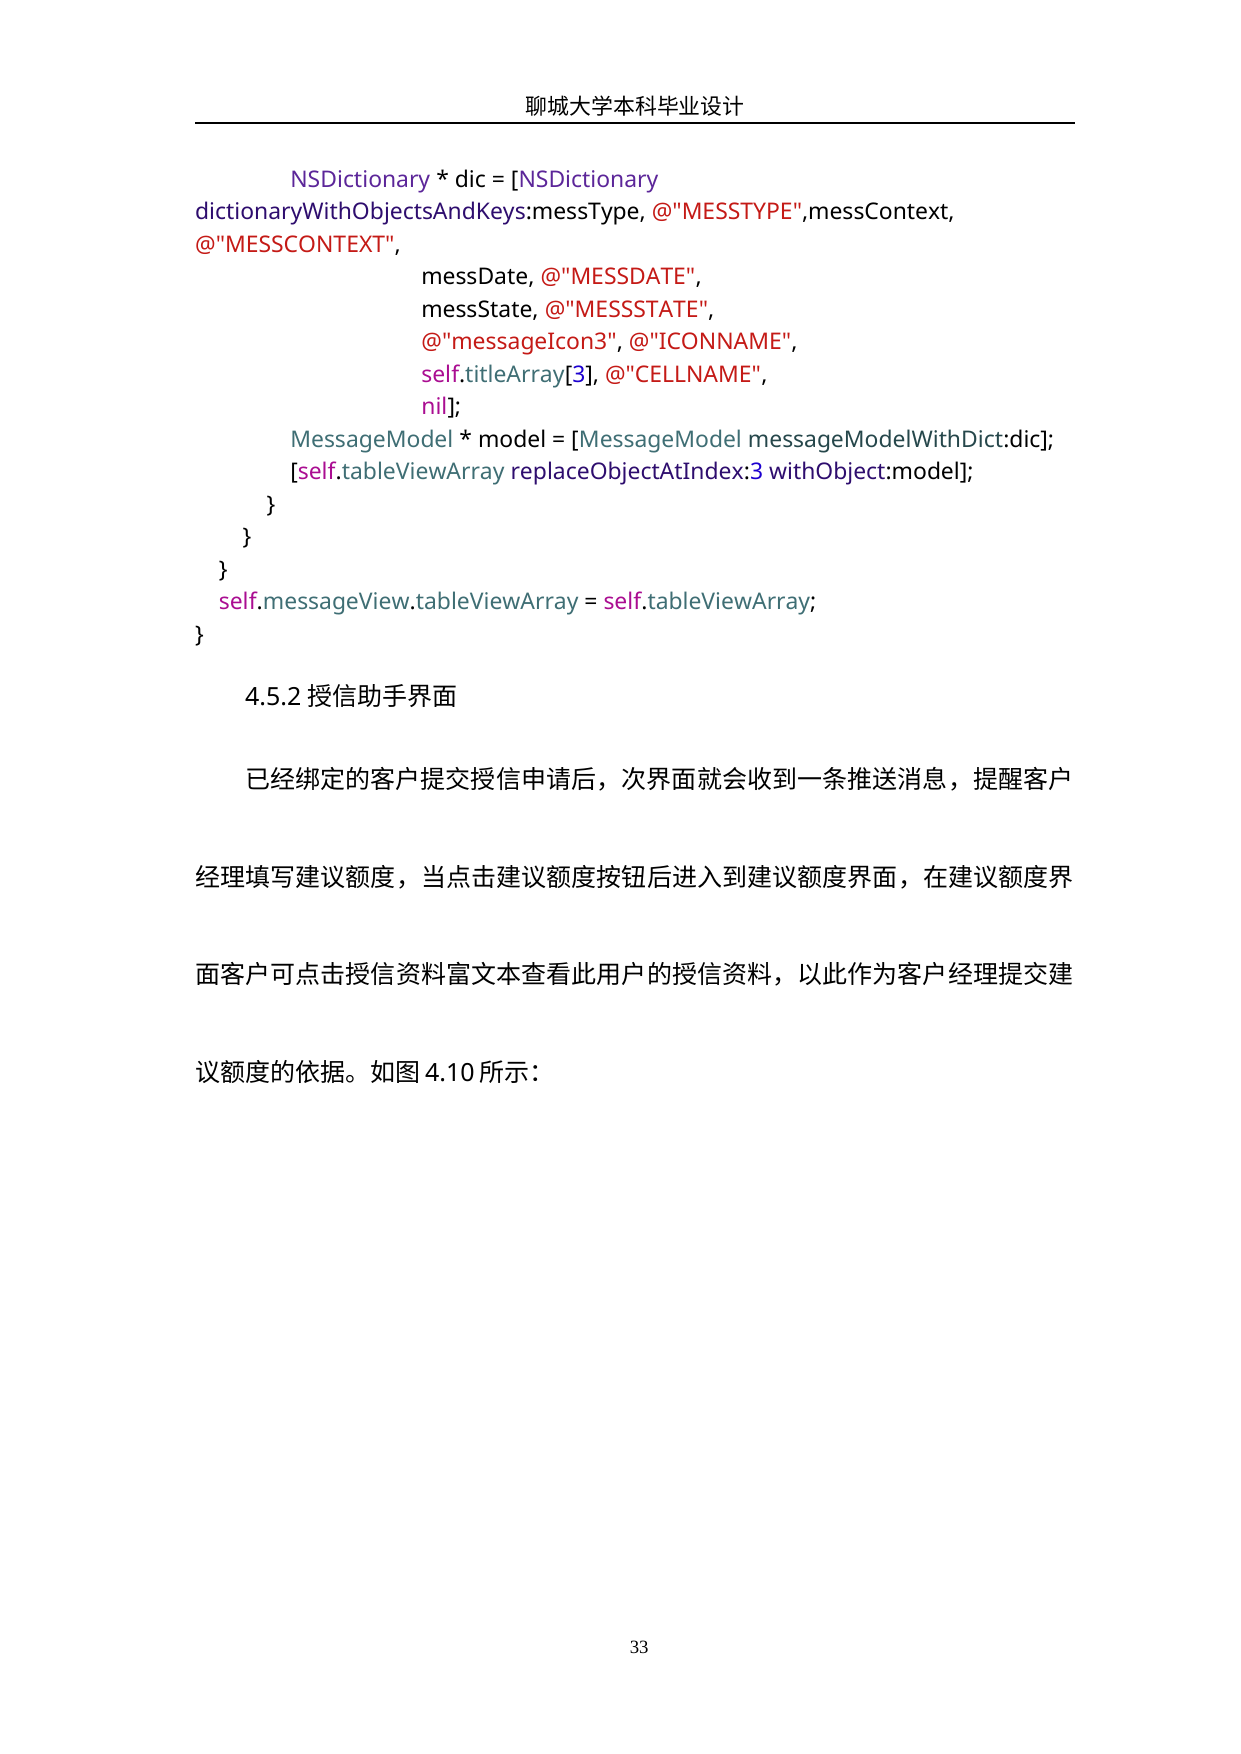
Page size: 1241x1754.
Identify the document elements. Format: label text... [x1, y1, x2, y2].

text MessageModel * model = [MessageModel messageModelWithDict:dic]; [195, 422, 1075, 454]
text } [195, 519, 1075, 552]
text nil]; [195, 389, 1075, 422]
subtitle 4.5.2 授信助手界面 [195, 662, 1075, 727]
text } [195, 487, 1075, 519]
text @"messageIcon3", @"ICONNAME", [195, 324, 1075, 357]
text messState, @"MESSSTATE", [195, 292, 1075, 324]
text self.titleArray[3], @"CELLNAME", [195, 357, 1075, 389]
text NSDictionary * dic = [NSDictionary dictionaryWithObjectsAndKeys:messType, @"MESSTYPE",messContext, @"MESSCONTEXT", [195, 162, 1075, 259]
text [self.tableViewArray replaceObjectAtIndex:3 withObject:model]; [195, 454, 1075, 487]
text messDate, @"MESSDATE", [195, 259, 1075, 292]
text } [195, 552, 1075, 584]
text 已经绑定的客户提交授信申请后，次界面就会收到一条推送消息，提醒客户经理填写建议额度，当点击建议额度按钮后进入到建议额度界面，在建议额度界面客户可点击授信资料富文本查看此用户的授信资料，以此作为客户经理提交建议额度的依据。如图4.10所示： [195, 745, 1075, 1103]
text self.messageView.tableViewArray = self.tableViewArray; [195, 584, 1075, 617]
text } [195, 617, 1075, 649]
